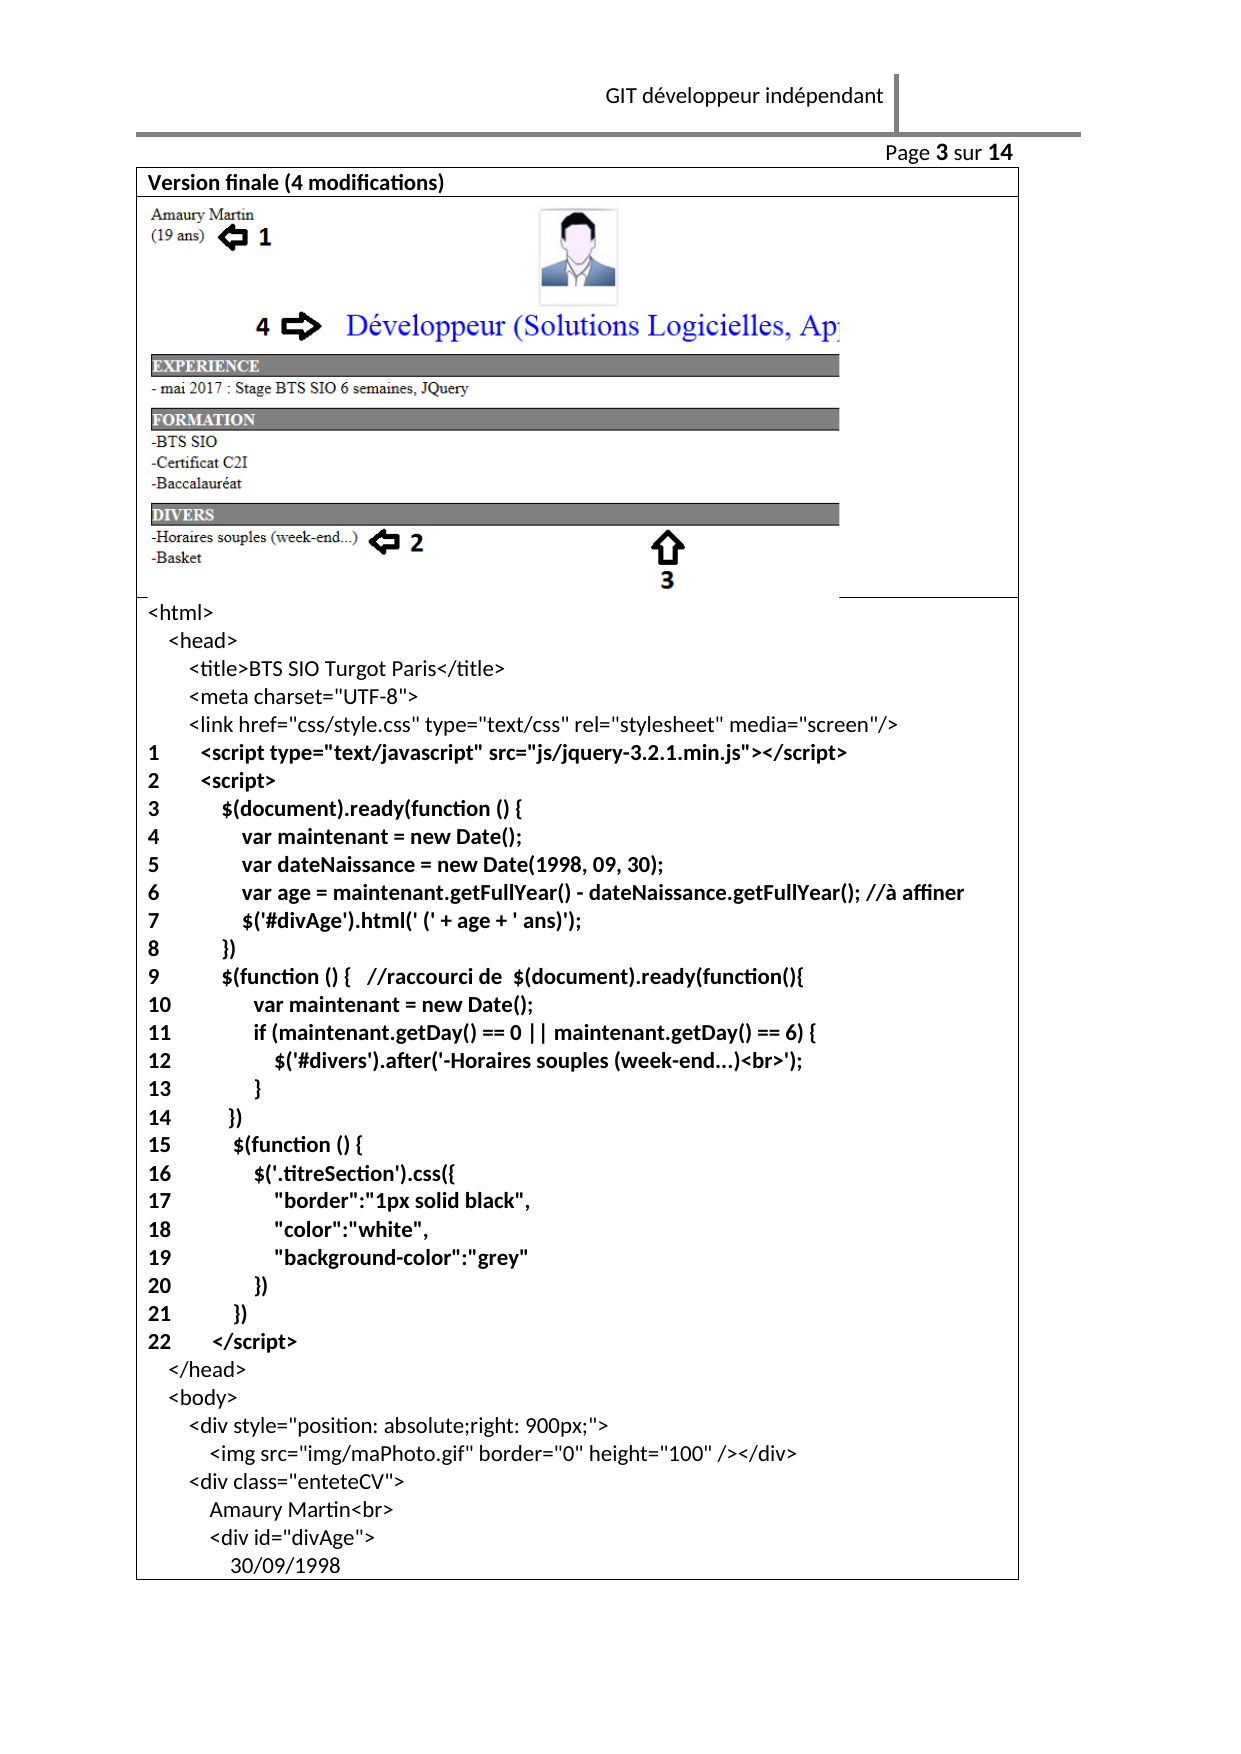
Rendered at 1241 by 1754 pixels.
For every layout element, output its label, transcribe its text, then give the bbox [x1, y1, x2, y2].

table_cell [137, 598, 1018, 1579]
table_header Version finale (4 modifications) [137, 168, 1018, 196]
table_cell [137, 197, 147, 597]
picture [147, 197, 840, 598]
table_cell [840, 197, 1018, 597]
